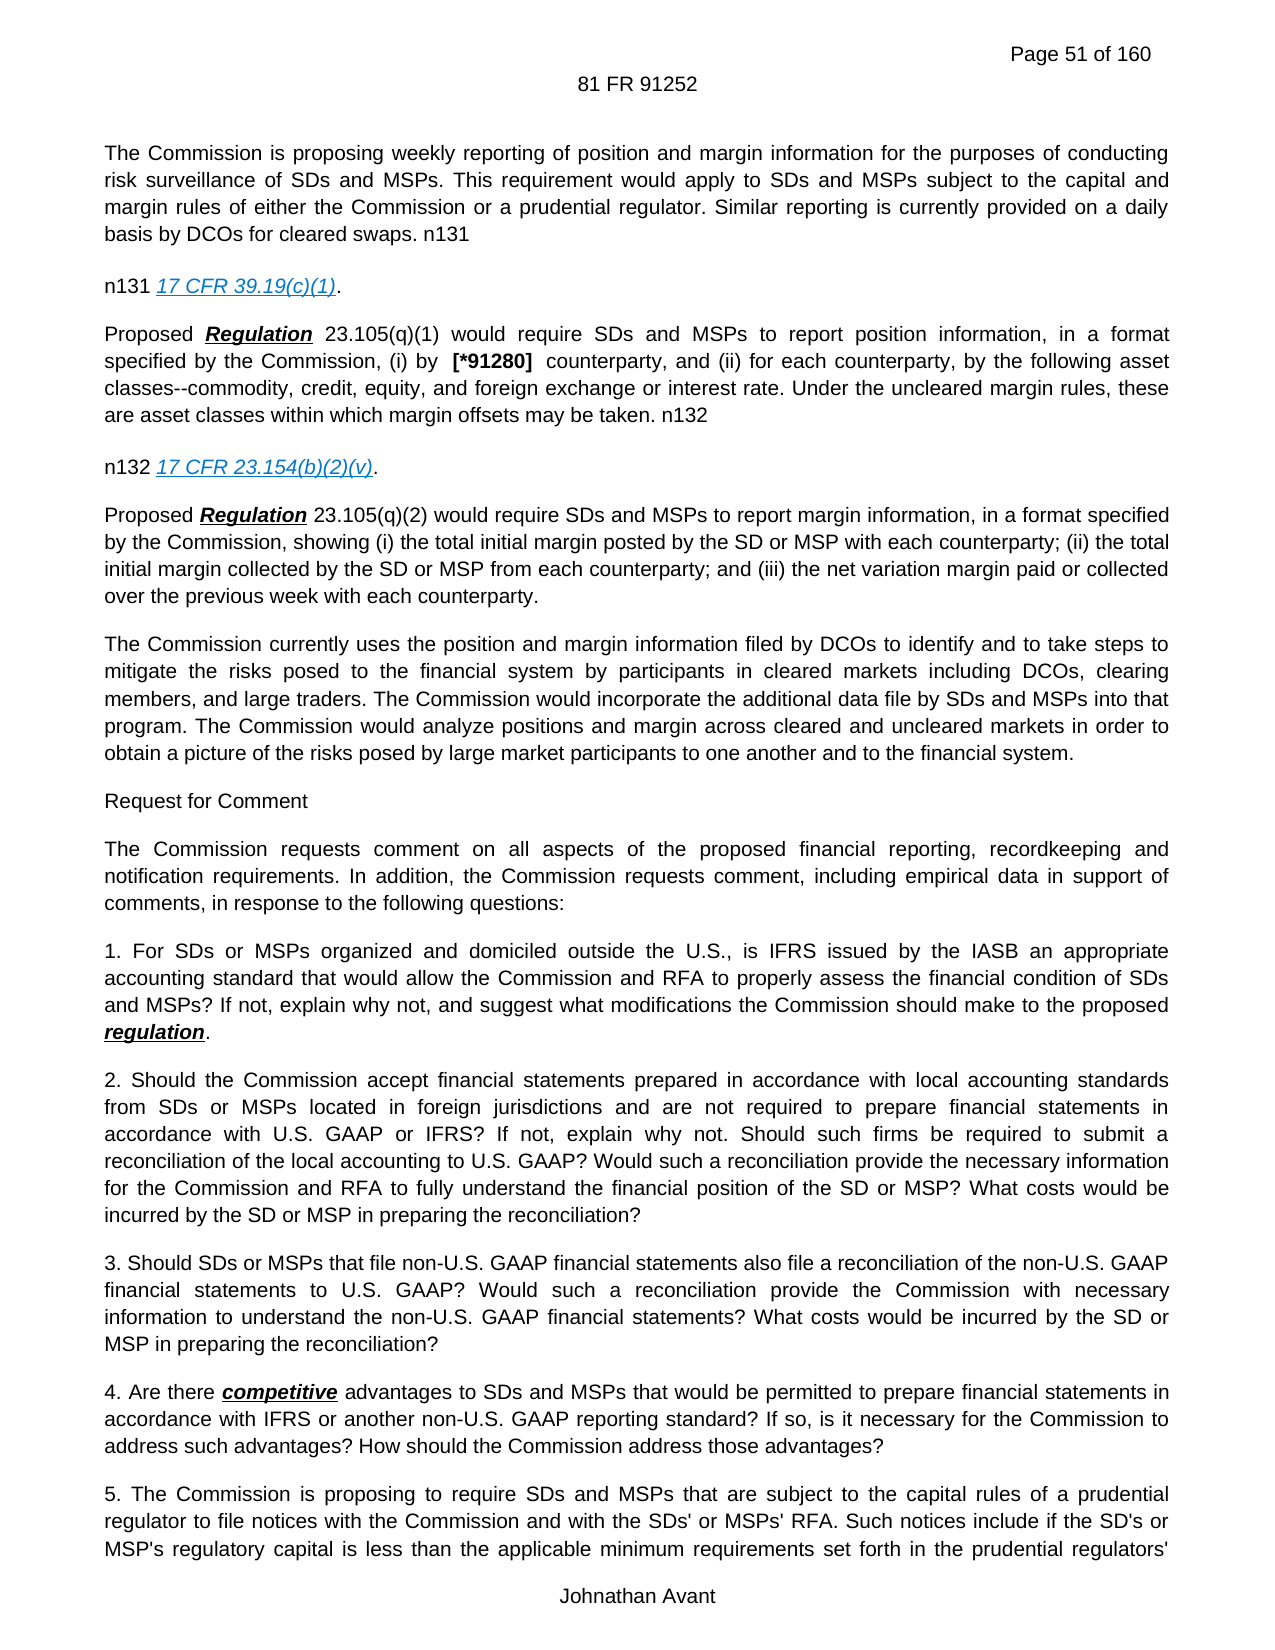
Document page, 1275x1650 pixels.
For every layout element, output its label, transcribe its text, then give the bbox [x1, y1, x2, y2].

text 3. Should SDs or MSPs that file non-U.S. GAAP financial statements also file a reconciliation of the non-U.S. GAAP financial statements to U.S. GAAP? Would such a reconciliation provide the Commission with necessary information to understand the non-U.S. GAAP financial statements? What costs would be incurred by the SD or MSP in preparing the reconciliation? [104, 1248, 1171, 1356]
text 1. For SDs or MSPs organized and domiciled outside the U.S., is IFRS issued by the IASB an appropriate accounting standard that would allow the Commission and RFA to properly assess the financial condition of SDs and MSPs? If not, explain why not, and suggest what modifications the Commission should make to the proposed regulation. [104, 935, 1171, 1044]
text The Commission currently uses the position and margin information filed by DCOs to identify and to take steps to mitigate the risks posed to the financial system by participants in cleared markets including DCOs, clearing members, and large traders. The Commission would incorporate the additional data file by SDs and MSPs into that program. The Commission would analyze positions and margin across cleared and uncleared markets in order to obtain a picture of the risks posed by large market participants to one another and to the financial system. [104, 629, 1171, 764]
text Request for Comment [104, 785, 1171, 812]
text Proposed Regulation 23.105(q)(2) would require SDs and MSPs to report margin information, in a format specified by the Commission, showing (i) the total initial margin posted by the SD or MSP with each counterparty; (ii) the total initial margin collected by the SD or MSP from each counterparty; and (iii) the net variation margin paid or collected over the previous week with each counterparty. [104, 500, 1171, 608]
text n131 17 CFR 39.19(c)(1). [104, 271, 1171, 298]
text 2. Should the Commission accept financial statements prepared in accordance with local accounting standards from SDs or MSPs located in foreign jurisdictions and are not required to prepare financial statements in accordance with U.S. GAAP or IFRS? If not, explain why not. Should such firms be required to submit a reconciliation of the local accounting to U.S. GAAP? Would such a reconciliation provide the necessary information for the Commission and RFA to fully understand the financial position of the SD or MSP? What costs would be incurred by the SD or MSP in preparing the reconciliation? [104, 1064, 1171, 1227]
text 4. Are there competitive advantages to SDs and MSPs that would be permitted to prepare financial statements in accordance with IFRS or another non-U.S. GAAP reporting standard? If so, is it necessary for the Commission to address such advantages? How should the Commission address those advantages? [104, 1377, 1171, 1458]
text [104, 1479, 1171, 1560]
text The Commission requests comment on all aspects of the proposed financial reporting, recordkeeping and notification requirements. In addition, the Commission requests comment, including empirical data in support of comments, in response to the following questions: [104, 833, 1171, 914]
text Proposed Regulation 23.105(q)(1) would require SDs and MSPs to report position information, in a format specified by the Commission, (i) by [*91280] counterparty, and (ii) for each counterparty, by the following asset classes--commodity, credit, equity, and foreign exchange or interest rate. Under the uncleared margin rules, these are asset classes within which margin offsets may be taken. n132 [104, 319, 1171, 427]
text The Commission is proposing weekly reporting of position and margin information for the purposes of conducting risk surveillance of SDs and MSPs. This requirement would apply to SDs and MSPs subject to the capital and margin rules of either the Commission or a prudential regulator. Similar reporting is currently provided on a daily basis by DCOs for cleared swaps. n131 [104, 137, 1171, 246]
text n132 17 CFR 23.154(b)(2)(v). [104, 452, 1171, 479]
